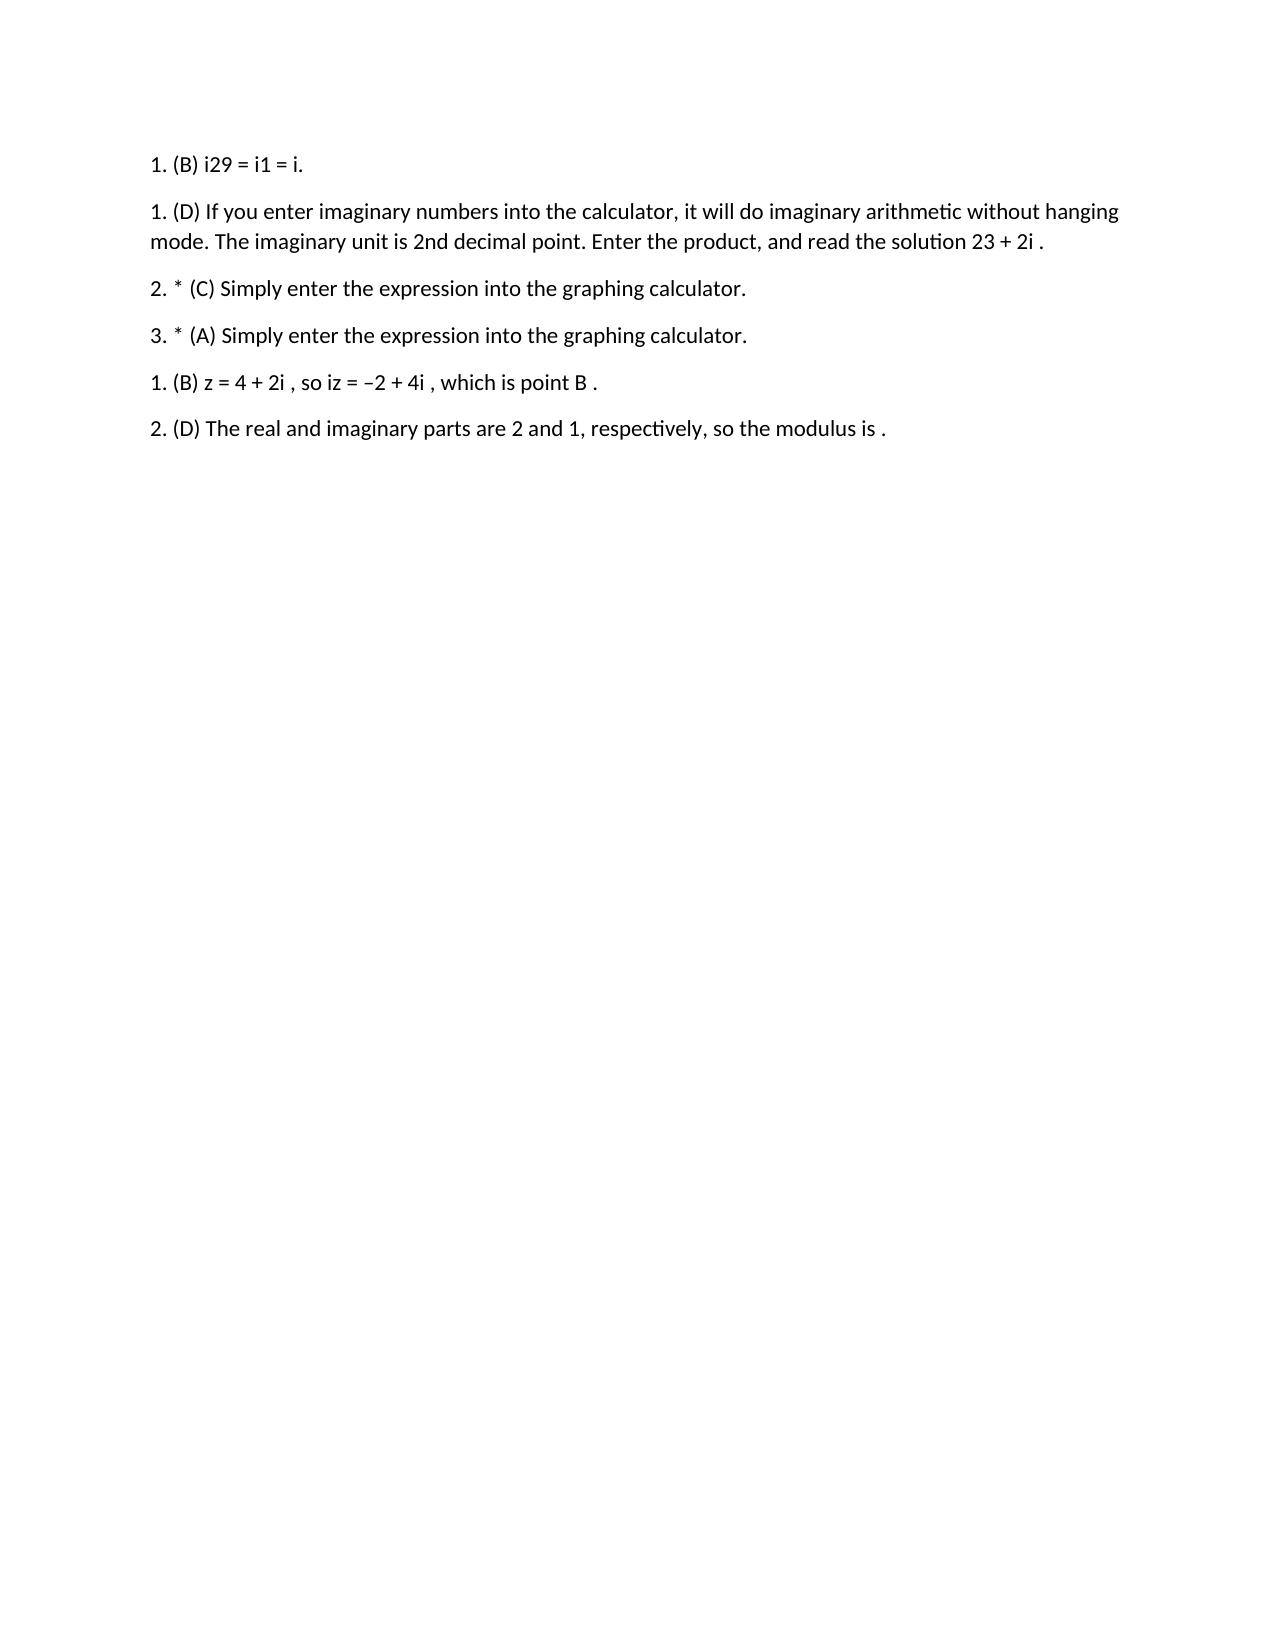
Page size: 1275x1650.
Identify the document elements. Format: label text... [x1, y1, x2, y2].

text 2. (D) The real and imaginary parts are 2 and 1, respectively, so the modulus is . [150, 414, 1125, 443]
text 1. (B) i29 = i1 = i. [150, 150, 1125, 178]
text 2. * (C) Simply enter the expression into the graphing calculator. [150, 274, 1125, 302]
text 3. * (A) Simply enter the expression into the graphing calculator. [150, 321, 1125, 349]
text 1. (D) If you enter imaginary numbers into the calculator, it will do imaginary arithmetic without hanging mode. The imaginary unit is 2nd decimal point. Enter the product, and read the solution 23 + 2i . [150, 197, 1125, 255]
text 1. (B) z = 4 + 2i , so iz = –2 + 4i , which is point B . [150, 368, 1125, 396]
